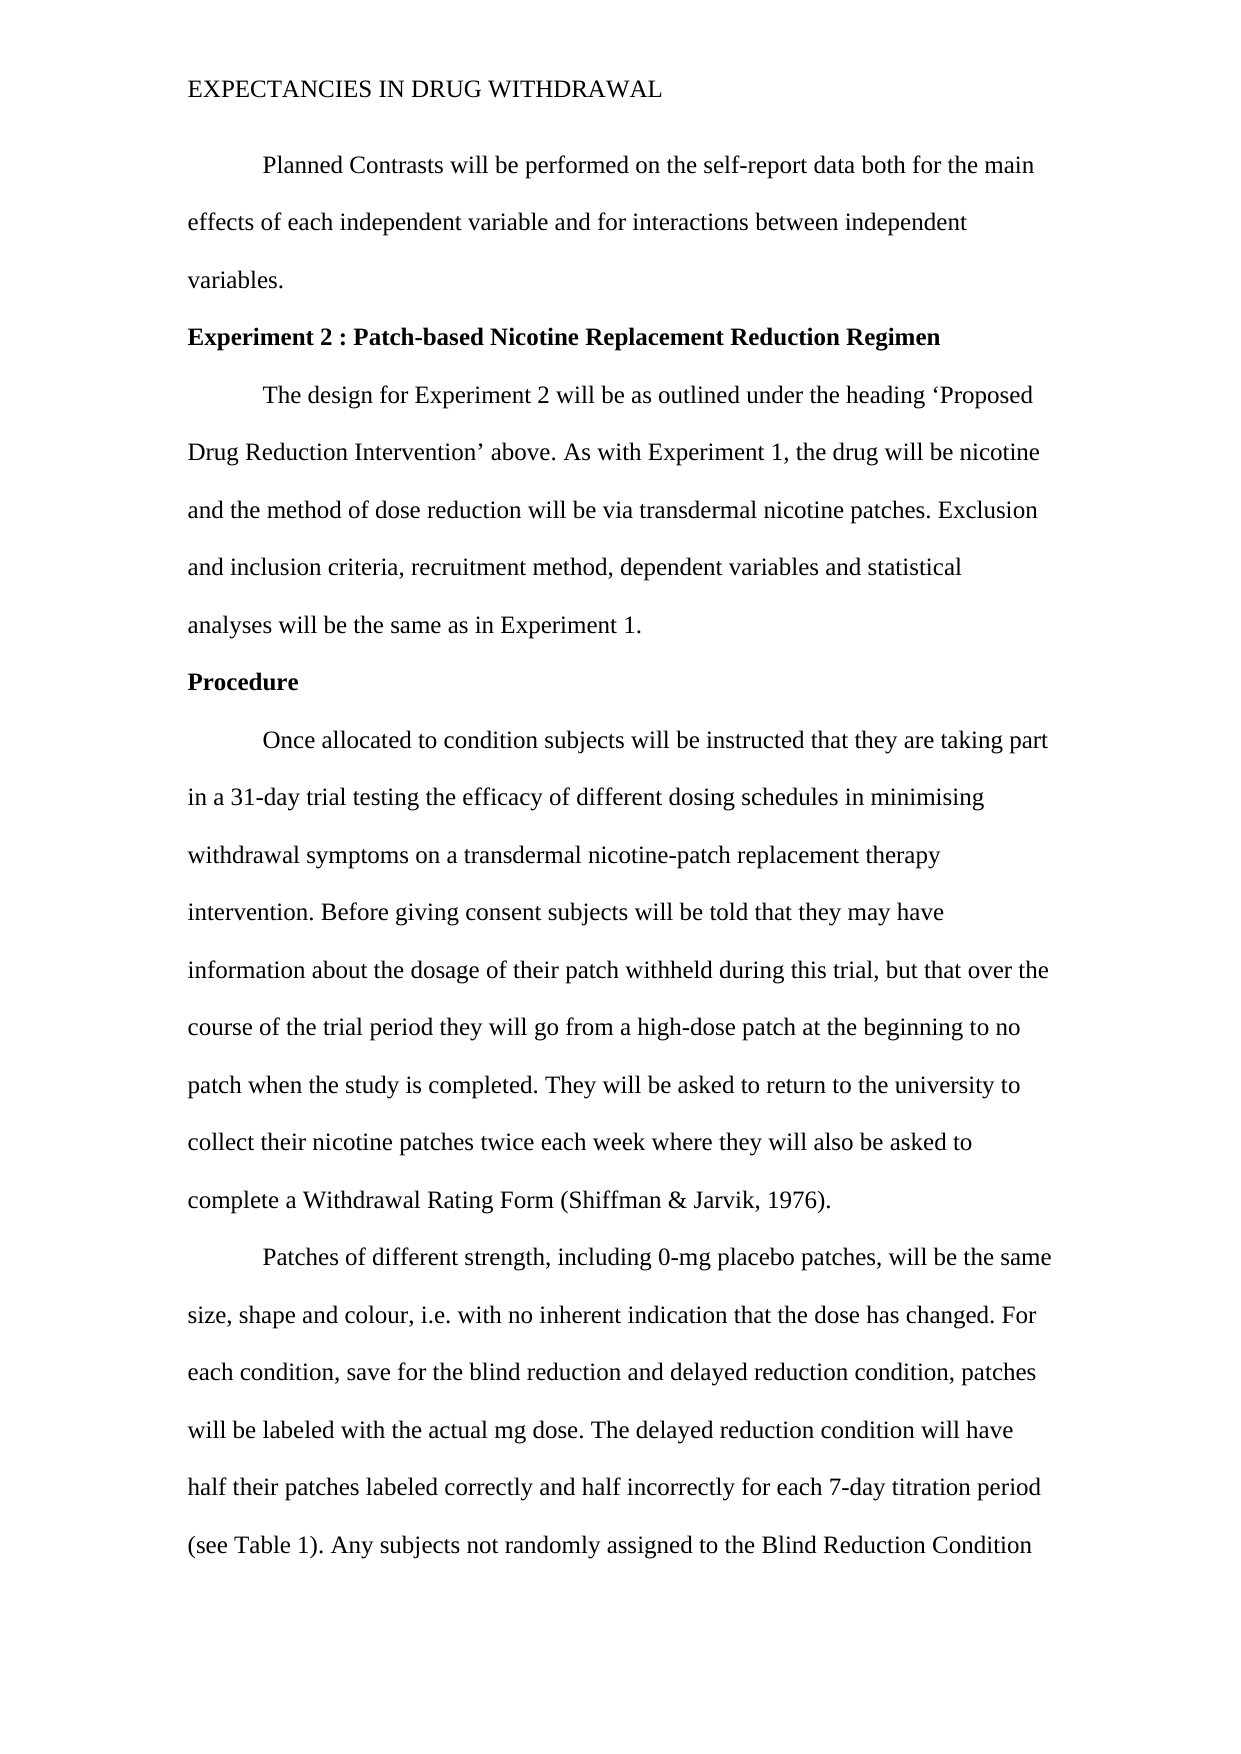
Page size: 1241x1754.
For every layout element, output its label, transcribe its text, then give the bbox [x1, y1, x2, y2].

text Once allocated to condition subjects will be instructed that they are taking part in a 31-day trial testing the efficacy of different dosing schedules in minimising withdrawal symptoms on a transdermal nicotine-patch replacement therapy intervention. Before giving consent subjects will be told that they may have information about the dosage of their patch withheld during this trial, but that over the course of the trial period they will go from a high-dose patch at the beginning to no patch when the study is completed. They will be asked to return to the university to collect their nicotine patches twice each week where they will also be asked to complete a Withdrawal Rating Form (Shiffman & Jarvik, 1976). [187, 725, 1053, 1214]
text The design for Experiment 2 will be as outlined under the heading ‘Proposed Drug Reduction Intervention’ above. As with Experiment 1, the drug will be nicotine and the method of dose reduction will be via transdermal nicotine patches. Exclusion and inclusion criteria, recruitment method, dependent variables and statistical analyses will be the same as in Experiment 1. [187, 380, 1053, 639]
text Experiment 2 : Patch-based Nicotine Replacement Reduction Regimen [187, 322, 1053, 351]
text Procedure [187, 667, 1053, 696]
text Planned Contrasts will be performed on the self-report data both for the main effects of each independent variable and for interactions between independent variables. [187, 150, 1053, 294]
